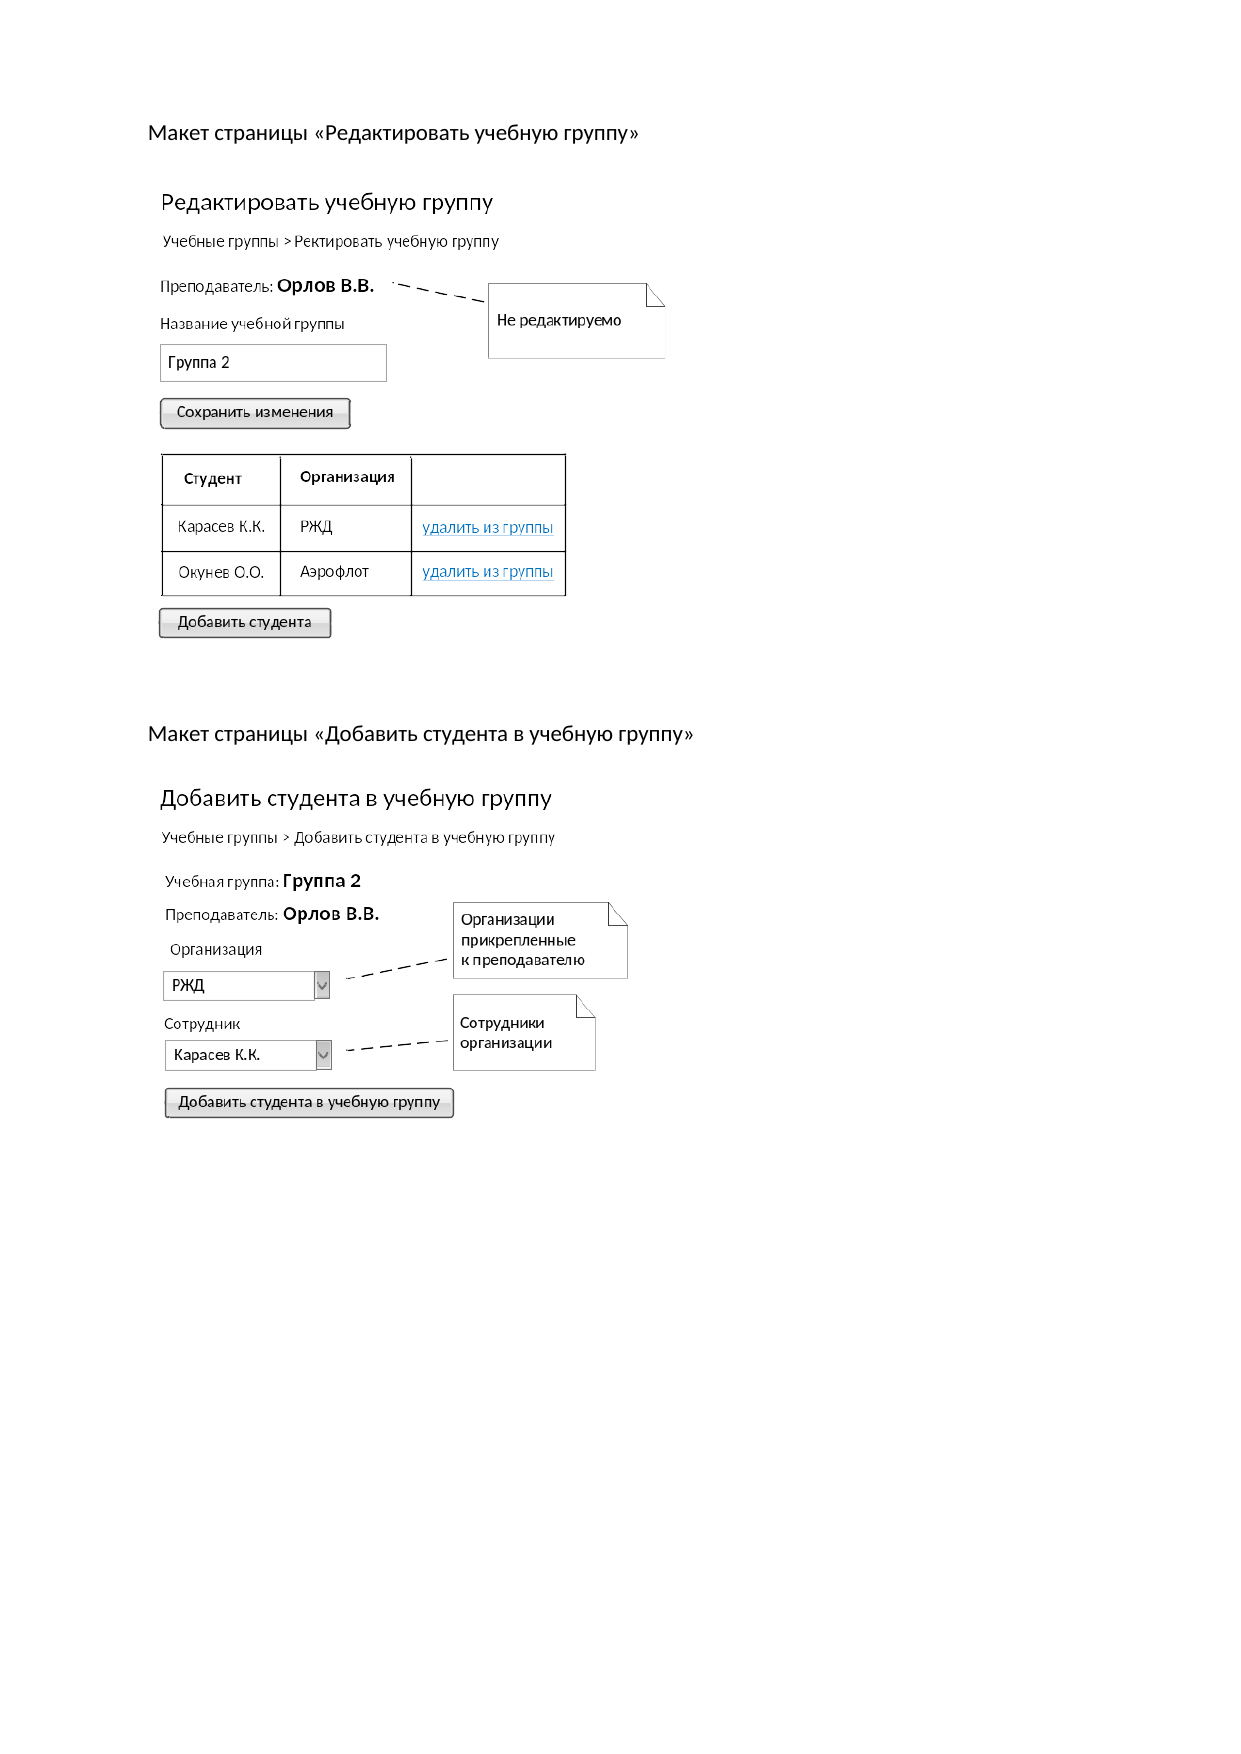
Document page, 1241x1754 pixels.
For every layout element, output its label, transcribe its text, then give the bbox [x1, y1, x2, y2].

text Макет страницы «Редактировать учебную группу» [148, 118, 1107, 146]
text Макет страницы «Добавить студента в учебную группу» [148, 719, 1107, 747]
